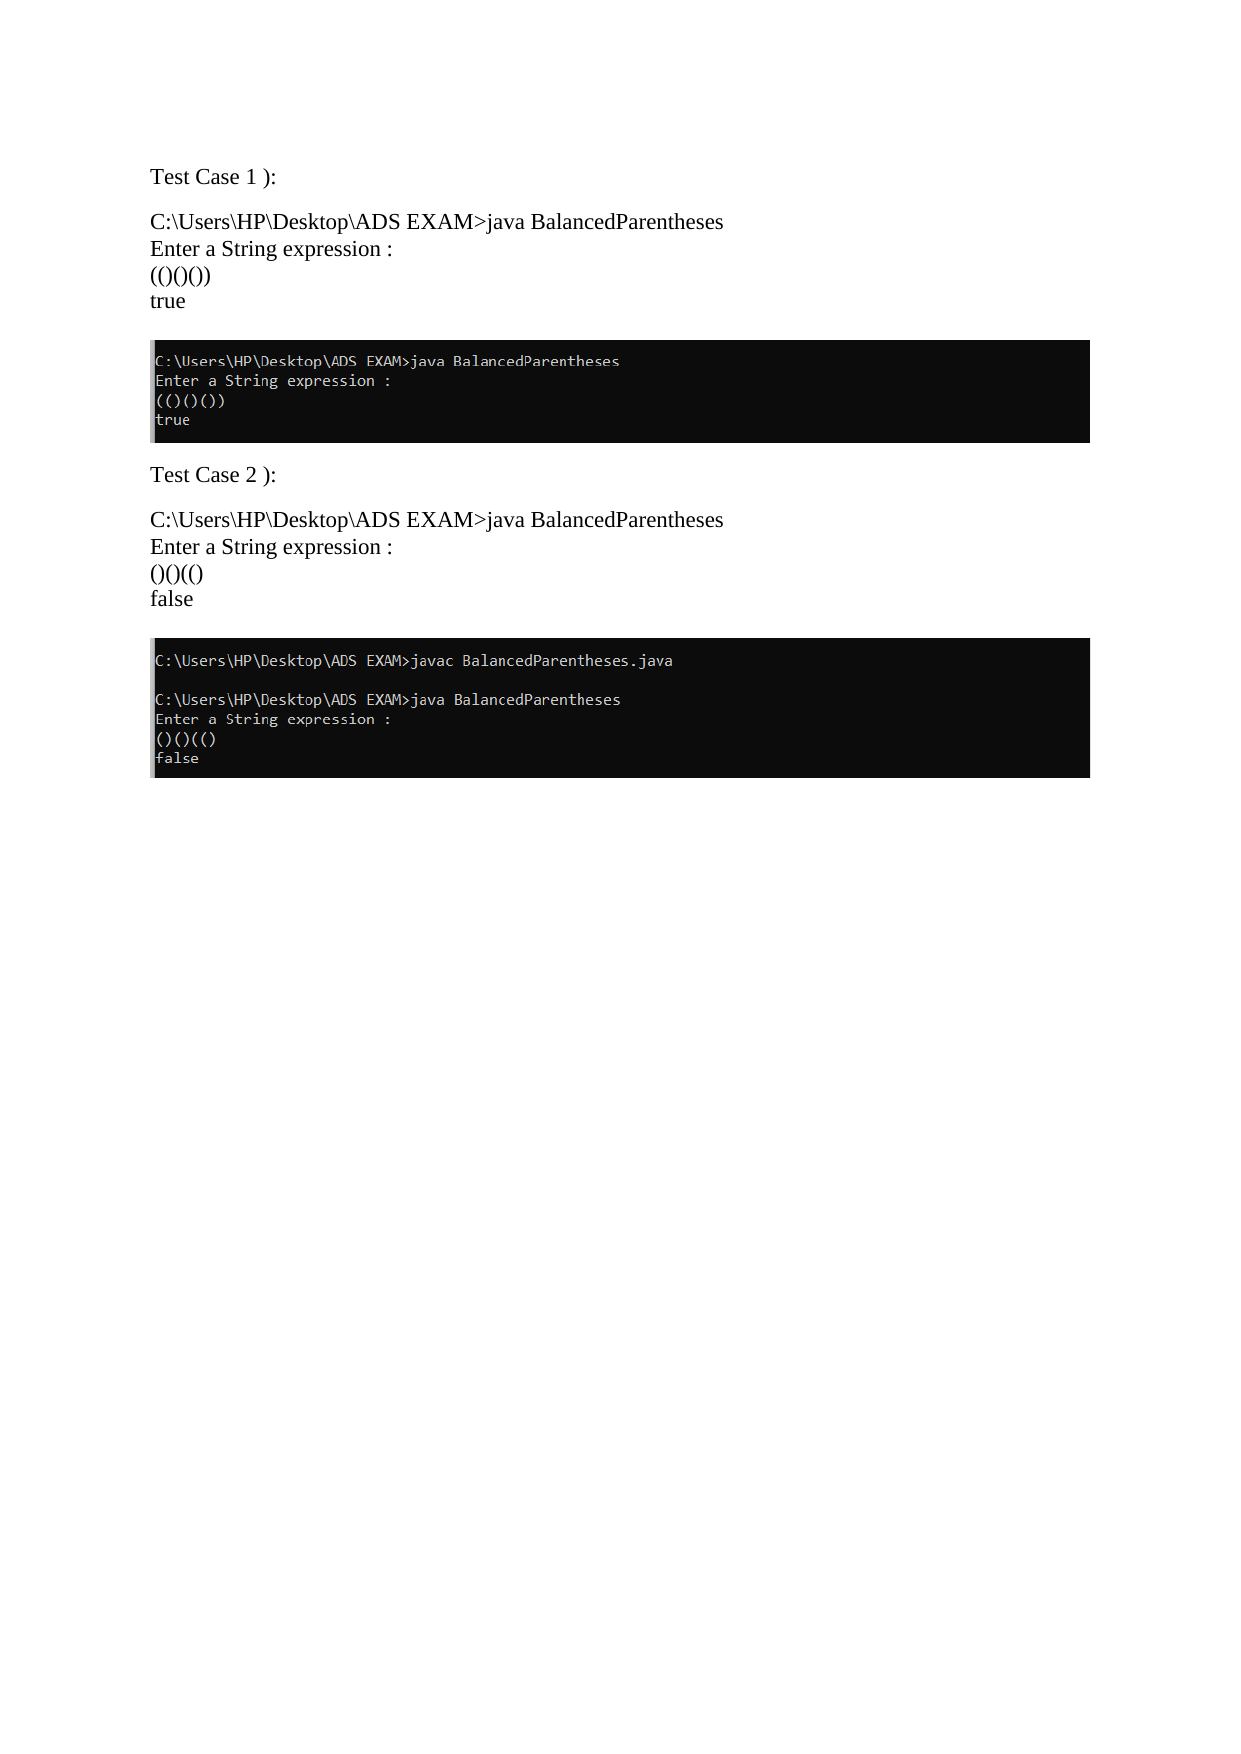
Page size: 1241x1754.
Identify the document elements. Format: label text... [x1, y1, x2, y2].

text Test Case 1 ): [150, 163, 1090, 190]
text Enter a String expression : [150, 235, 1090, 261]
text Test Case 2 ): [150, 461, 1090, 488]
text Enter a String expression : [150, 533, 1090, 559]
text C:\Users\HP\Desktop\ADS EXAM>java BalancedParentheses [150, 506, 1090, 533]
text ()()(() [150, 559, 1090, 585]
picture [150, 638, 1091, 778]
text true [150, 287, 1090, 314]
text (()()()) [150, 261, 1090, 287]
picture [150, 340, 1090, 443]
text false [150, 585, 1090, 612]
text C:\Users\HP\Desktop\ADS EXAM>java BalancedParentheses [150, 208, 1090, 235]
